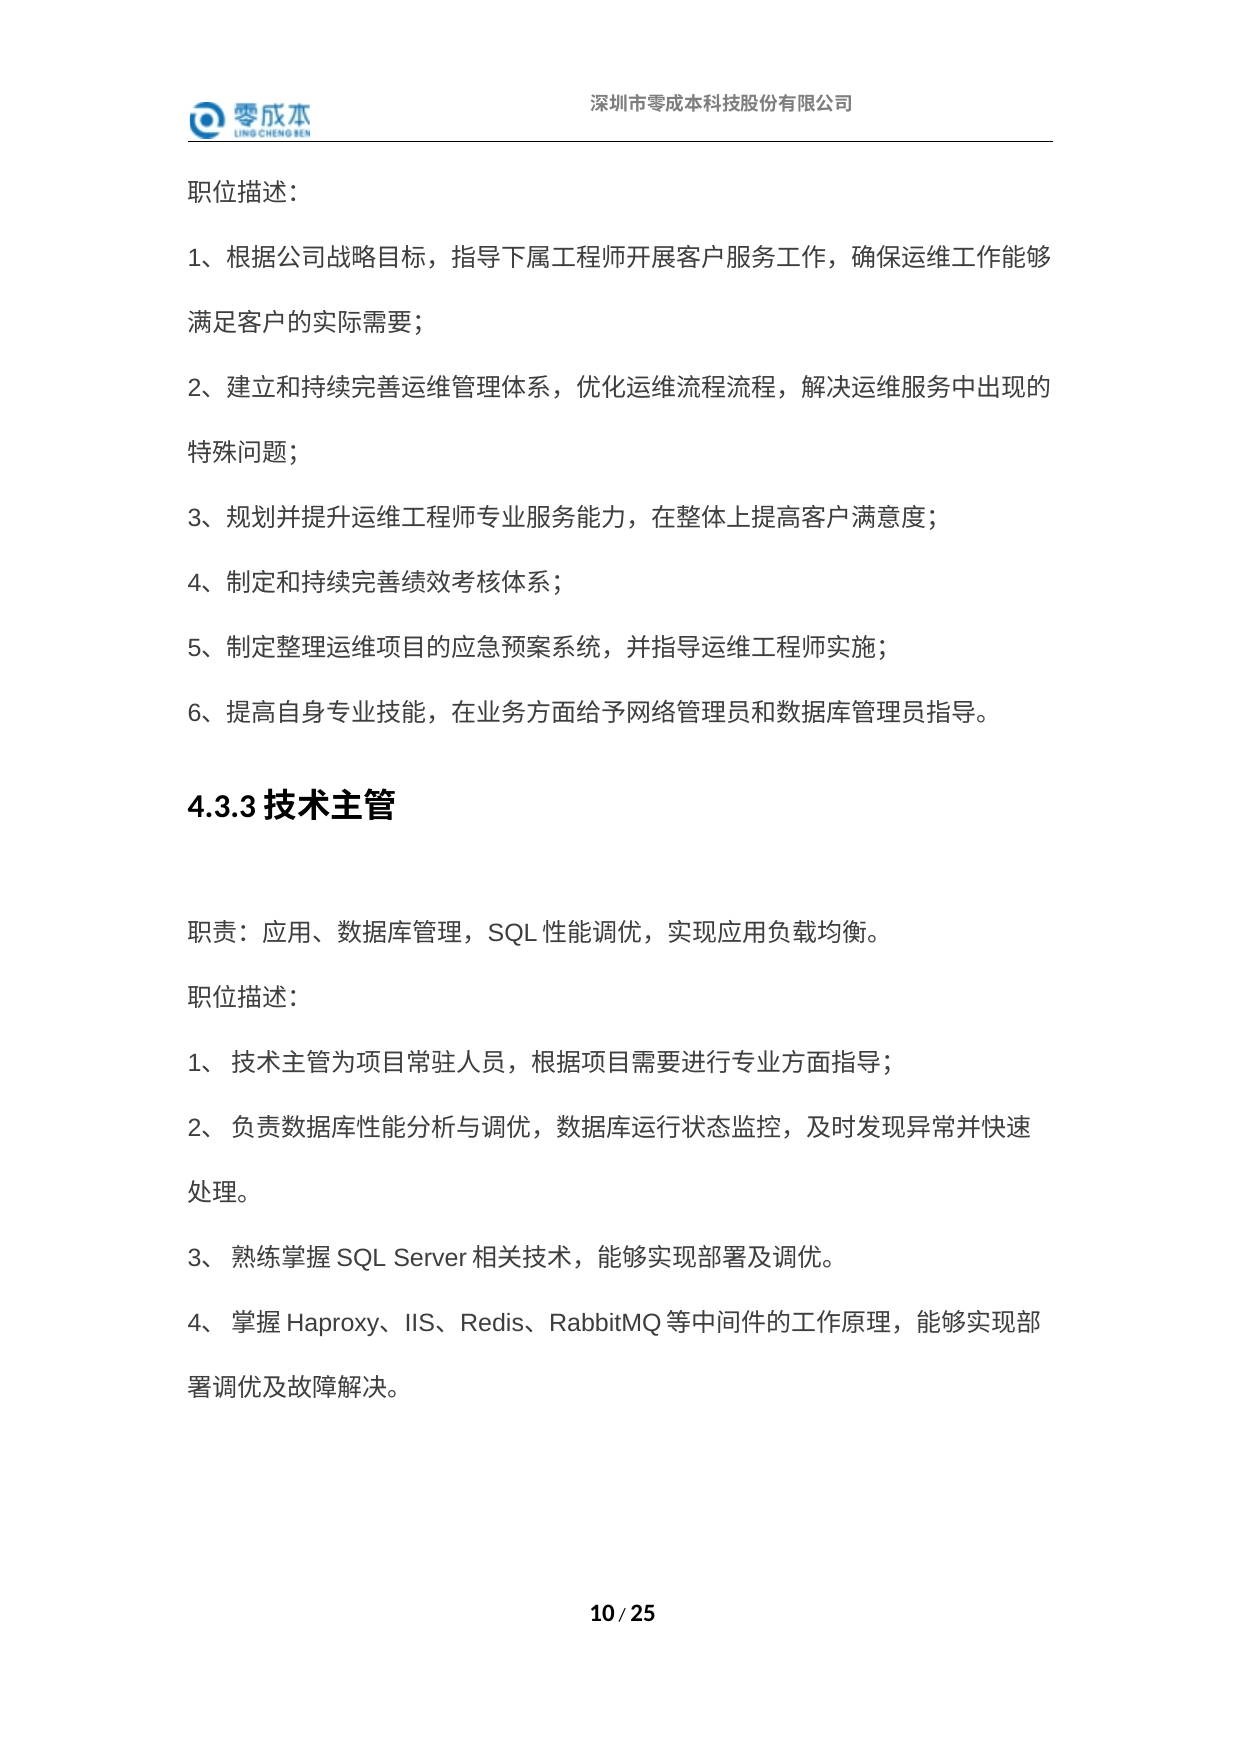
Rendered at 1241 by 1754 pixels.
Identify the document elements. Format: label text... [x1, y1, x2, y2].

text 2、 负责数据库性能分析与调优，数据库运行状态监控，及时发现异常并快速处理。 [187, 1093, 1053, 1223]
text 6、提高自身专业技能，在业务方面给予网络管理员和数据库管理员指导。 [187, 678, 1053, 743]
text 4、 掌握Haproxy、IIS、Redis、RabbitMQ等中间件的工作原理，能够实现部署调优及故障解决。 [187, 1288, 1053, 1418]
text 5、制定整理运维项目的应急预案系统，并指导运维工程师实施； [187, 613, 1053, 678]
subtitle 4.3.3 技术主管 [187, 771, 1053, 836]
text 4、制定和持续完善绩效考核体系； [187, 548, 1053, 613]
text 职责：应用、数据库管理，SQL性能调优，实现应用负载均衡。 [187, 898, 1053, 963]
text 职位描述： [187, 963, 1053, 1028]
text 1、 技术主管为项目常驻人员，根据项目需要进行专业方面指导； [187, 1028, 1053, 1093]
text 职位描述： [187, 158, 1053, 223]
text 3、规划并提升运维工程师专业服务能力，在整体上提高客户满意度； [187, 483, 1053, 548]
text 2、建立和持续完善运维管理体系，优化运维流程流程，解决运维服务中出现的特殊问题； [187, 353, 1053, 483]
text 3、 熟练掌握SQL Server相关技术，能够实现部署及调优。 [187, 1223, 1053, 1288]
text 1、根据公司战略目标，指导下属工程师开展客户服务工作，确保运维工作能够满足客户的实际需要； [187, 223, 1053, 353]
picture [189, 102, 310, 139]
